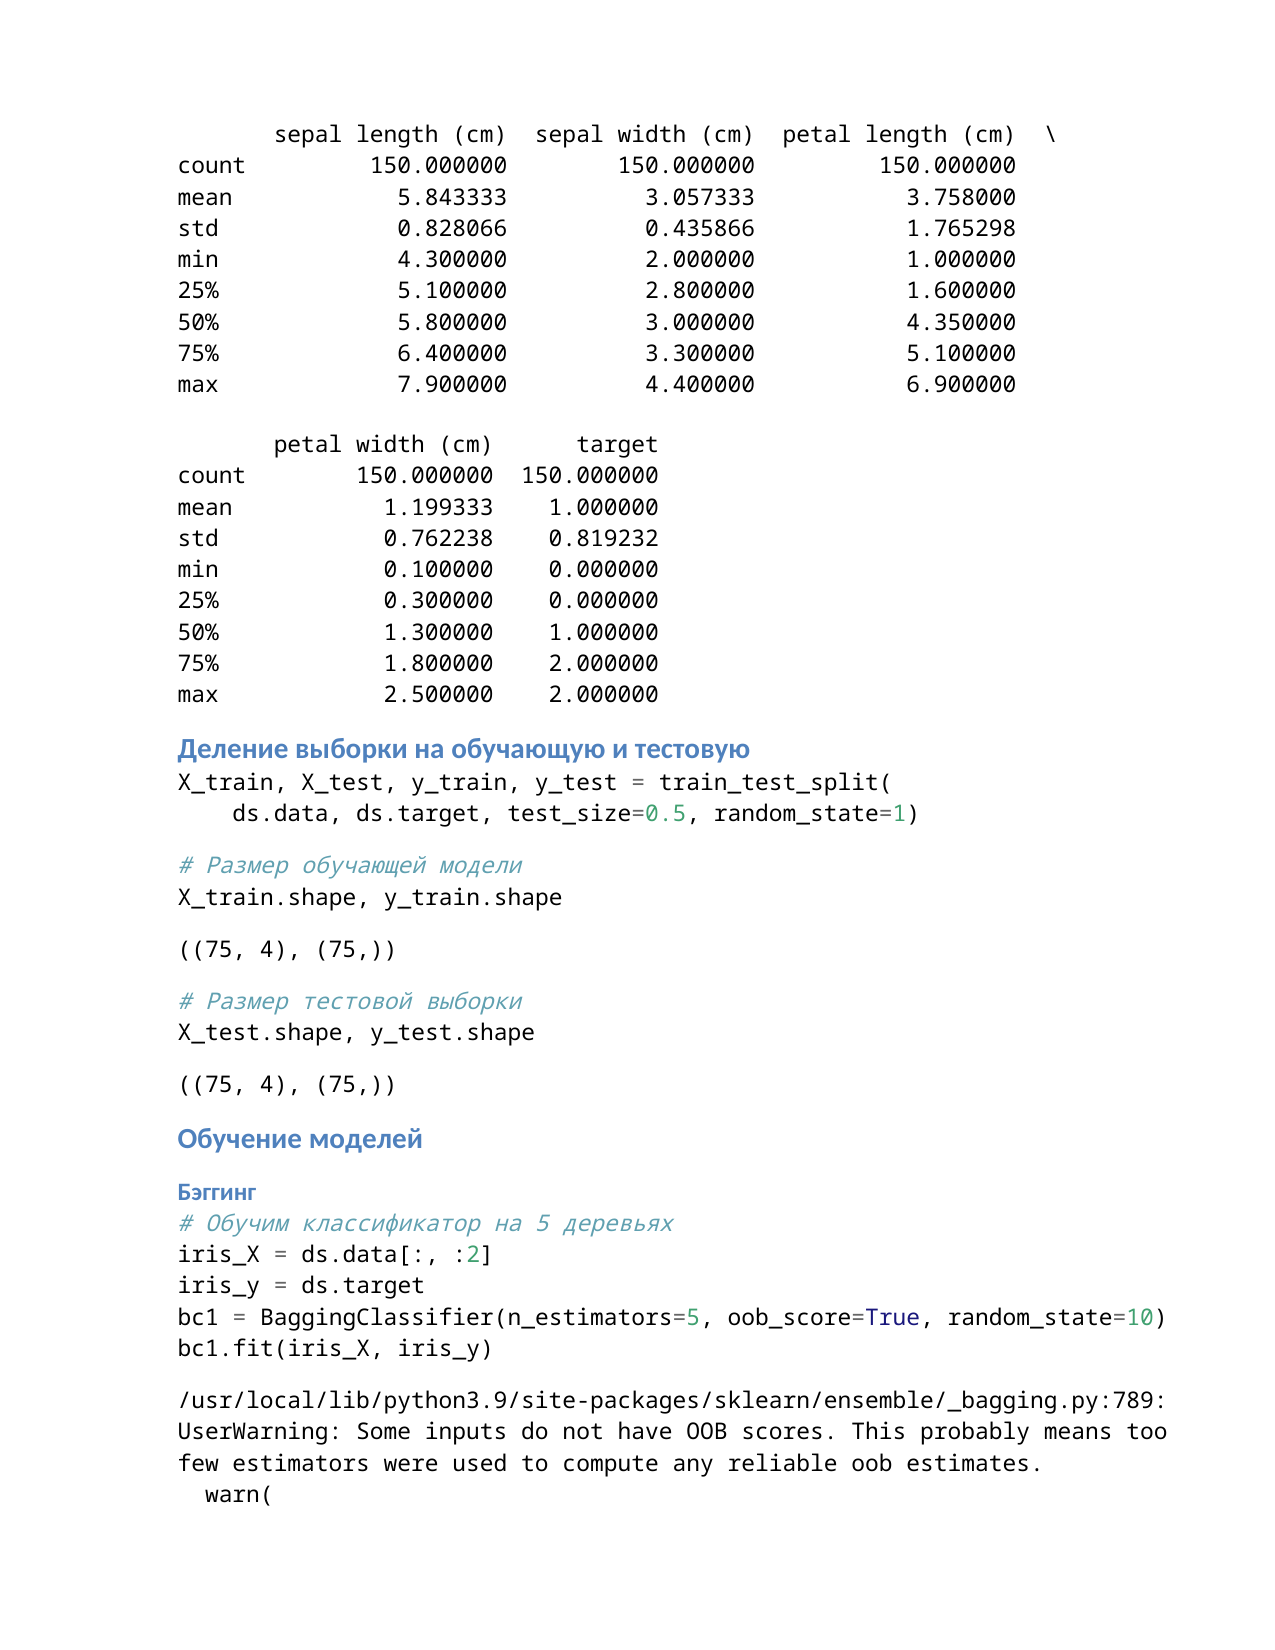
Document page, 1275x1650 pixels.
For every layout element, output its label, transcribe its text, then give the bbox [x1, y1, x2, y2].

text # Размер тестовой выборки X_test.shape, y_test.shape [177, 984, 1186, 1047]
subtitle Обучение моделей [177, 1120, 1186, 1156]
text # Размер обучающей модели X_train.shape, y_train.shape [177, 849, 1186, 912]
text X_train, X_test, y_train, y_test = train_test_split( ds.data, ds.target, test_size=0.5, random_state=1) [177, 766, 1186, 828]
text # Обучим классификатор на 5 деревьях iris_X = ds.data[:, :2] iris_y = ds.target bc1 = BaggingClassifier(n_estimators=5, oob_score=True, random_state=10) bc1.fit(iris_X, iris_y) [177, 1207, 1186, 1363]
text sepal length (cm) sepal width (cm) petal length (cm) \ count 150.000000 150.000000 150.000000 mean 5.843333 3.057333 3.758000 std 0.828066 0.435866 1.765298 min 4.300000 2.000000 1.000000 25% 5.100000 2.800000 1.600000 50% 5.800000 3.000000 4.350000 75% 6.400000 3.300000 5.100000 max 7.900000 4.400000 6.900000 petal width (cm) target count 150.000000 150.000000 mean 1.199333 1.000000 std 0.762238 0.819232 min 0.100000 0.000000 25% 0.300000 0.000000 50% 1.300000 1.000000 75% 1.800000 2.000000 max 2.500000 2.000000 [177, 118, 1186, 709]
subtitle Деление выборки на обучающую и тестовую [177, 730, 1186, 766]
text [177, 1384, 1186, 1509]
text ((75, 4), (75,)) [177, 1068, 1186, 1099]
subtitle Бэггинг [177, 1176, 1186, 1207]
text ((75, 4), (75,)) [177, 932, 1186, 964]
